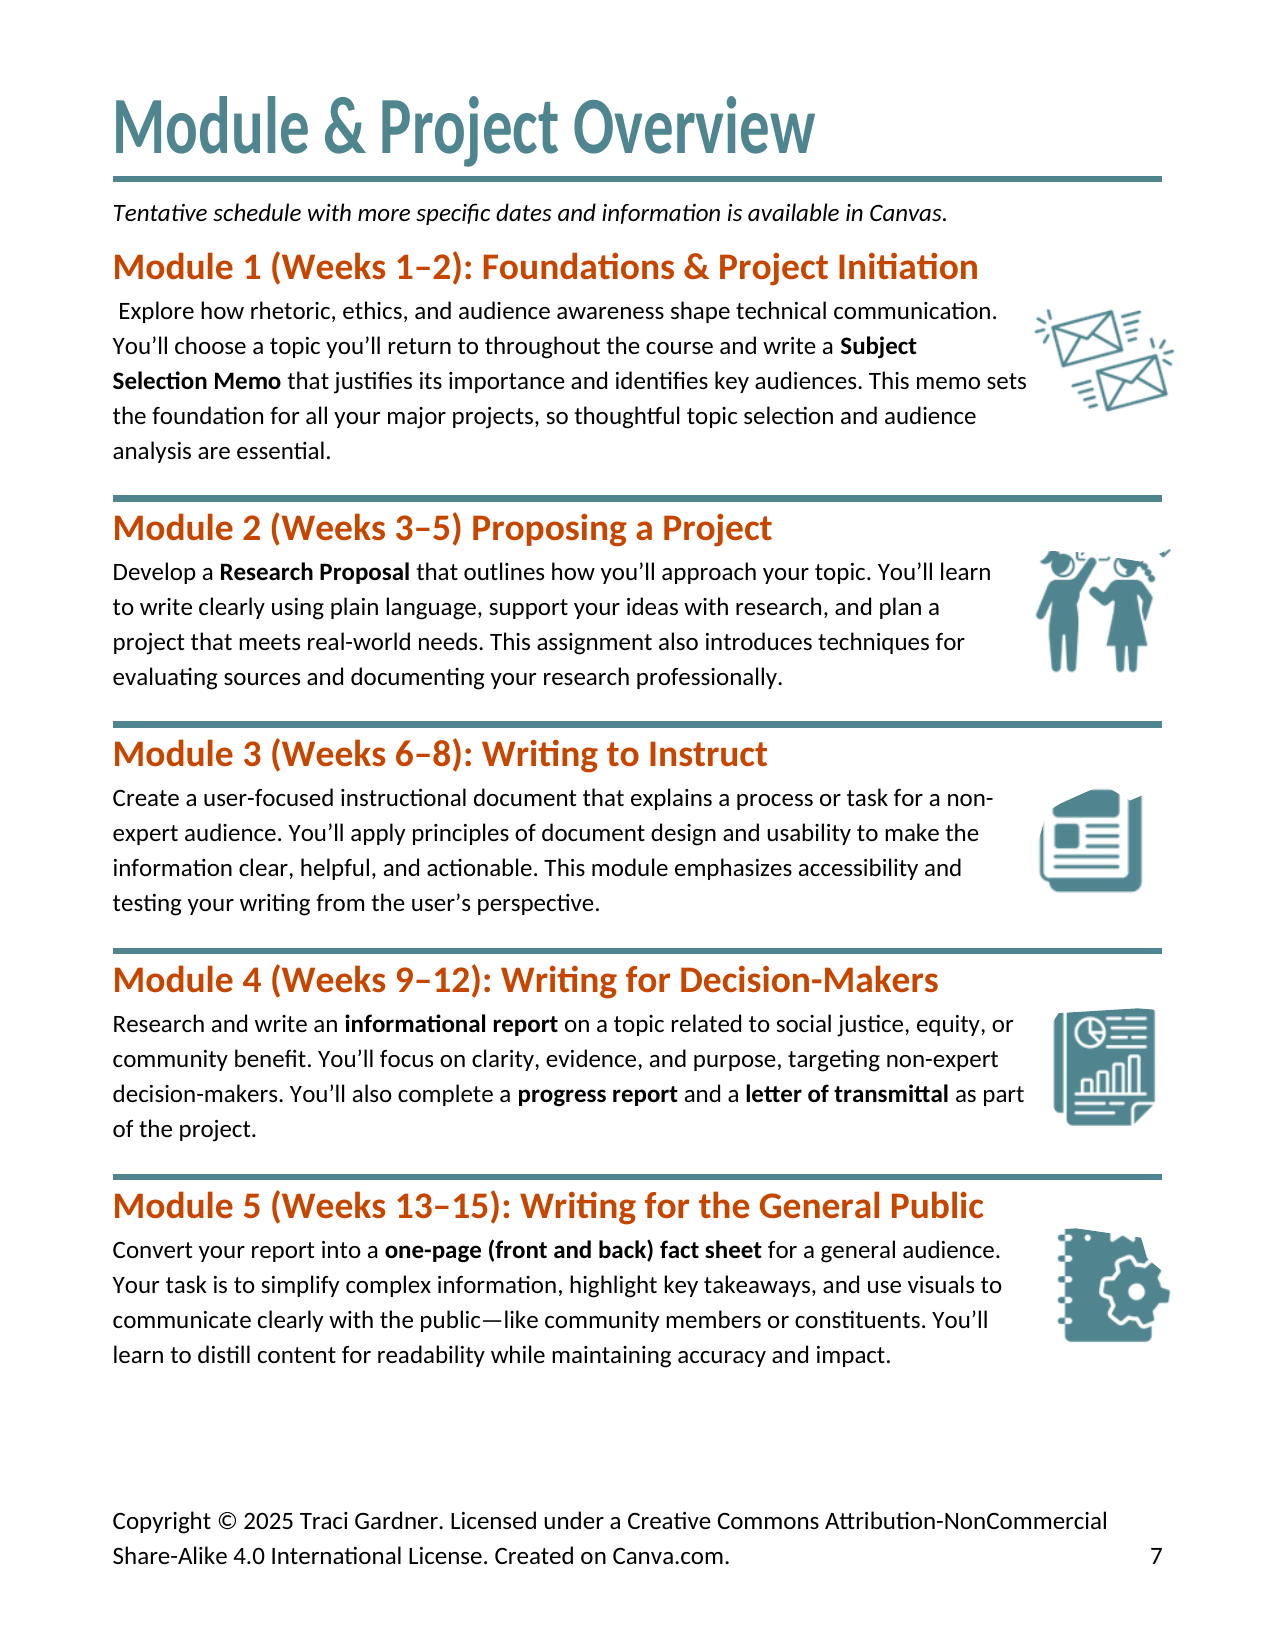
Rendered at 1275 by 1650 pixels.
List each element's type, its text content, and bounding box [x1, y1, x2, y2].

subtitle Module 4 (Weeks 9–12): Writing for Decision-Makers [112, 949, 1162, 1002]
picture [1032, 546, 1174, 675]
picture [1045, 1007, 1161, 1131]
subtitle Module & Project Overview [112, 75, 1162, 182]
subtitle Module 1 (Weeks 1–2): Foundations & Project Initiation [112, 243, 1162, 288]
subtitle Module 3 (Weeks 6–8): Writing to Instruct [112, 722, 1162, 776]
picture [1050, 1228, 1174, 1342]
text Research and write an informational report on a topic related to social justice, equity, or community benefit. You’ll focus on clarity, evidence, and purpose, targeting non-expert decision-makers. You’ll also complete a progress report and a letter of transmittal as part of the project. [112, 1008, 1162, 1144]
subtitle Module 5 (Weeks 13–15): Writing for the General Public [112, 1175, 1162, 1228]
text Explore how rhetoric, ethics, and audience awareness shape technical communication. You’ll choose a topic you’ll return to throughout the course and write a Subject Selection Memo that justifies its importance and identifies key audiences. This memo sets the foundation for all your major projects, so thoughtful topic selection and audience analysis are essential. [112, 295, 1162, 466]
subtitle Module 2 (Weeks 3–5) Proposing a Project [112, 496, 1162, 549]
text Create a user-focused instructional document that explains a process or task for a non-expert audience. You’ll apply principles of document design and usability to make the information clear, helpful, and actionable. This module emphasizes accessibility and testing your writing from the user’s perspective. [112, 782, 1162, 918]
text Tentative schedule with more specific dates and information is available in Canvas. [112, 197, 1162, 228]
text Develop a Research Proposal that outlines how you’ll approach your topic. You’ll learn to write clearly using plain language, support your ideas with research, and plan a project that meets real-world needs. This assignment also introduces techniques for evaluating sources and documenting your research professionally. [112, 556, 1162, 692]
text Convert your report into a one-page (front and back) fact sheet for a general audience. Your task is to simplify complex information, highlight key takeaways, and use visuals to communicate clearly with the public—like community members or constituents. You’ll learn to distill content for readability while maintaining accuracy and impact. [112, 1234, 1162, 1370]
picture [1029, 300, 1176, 416]
